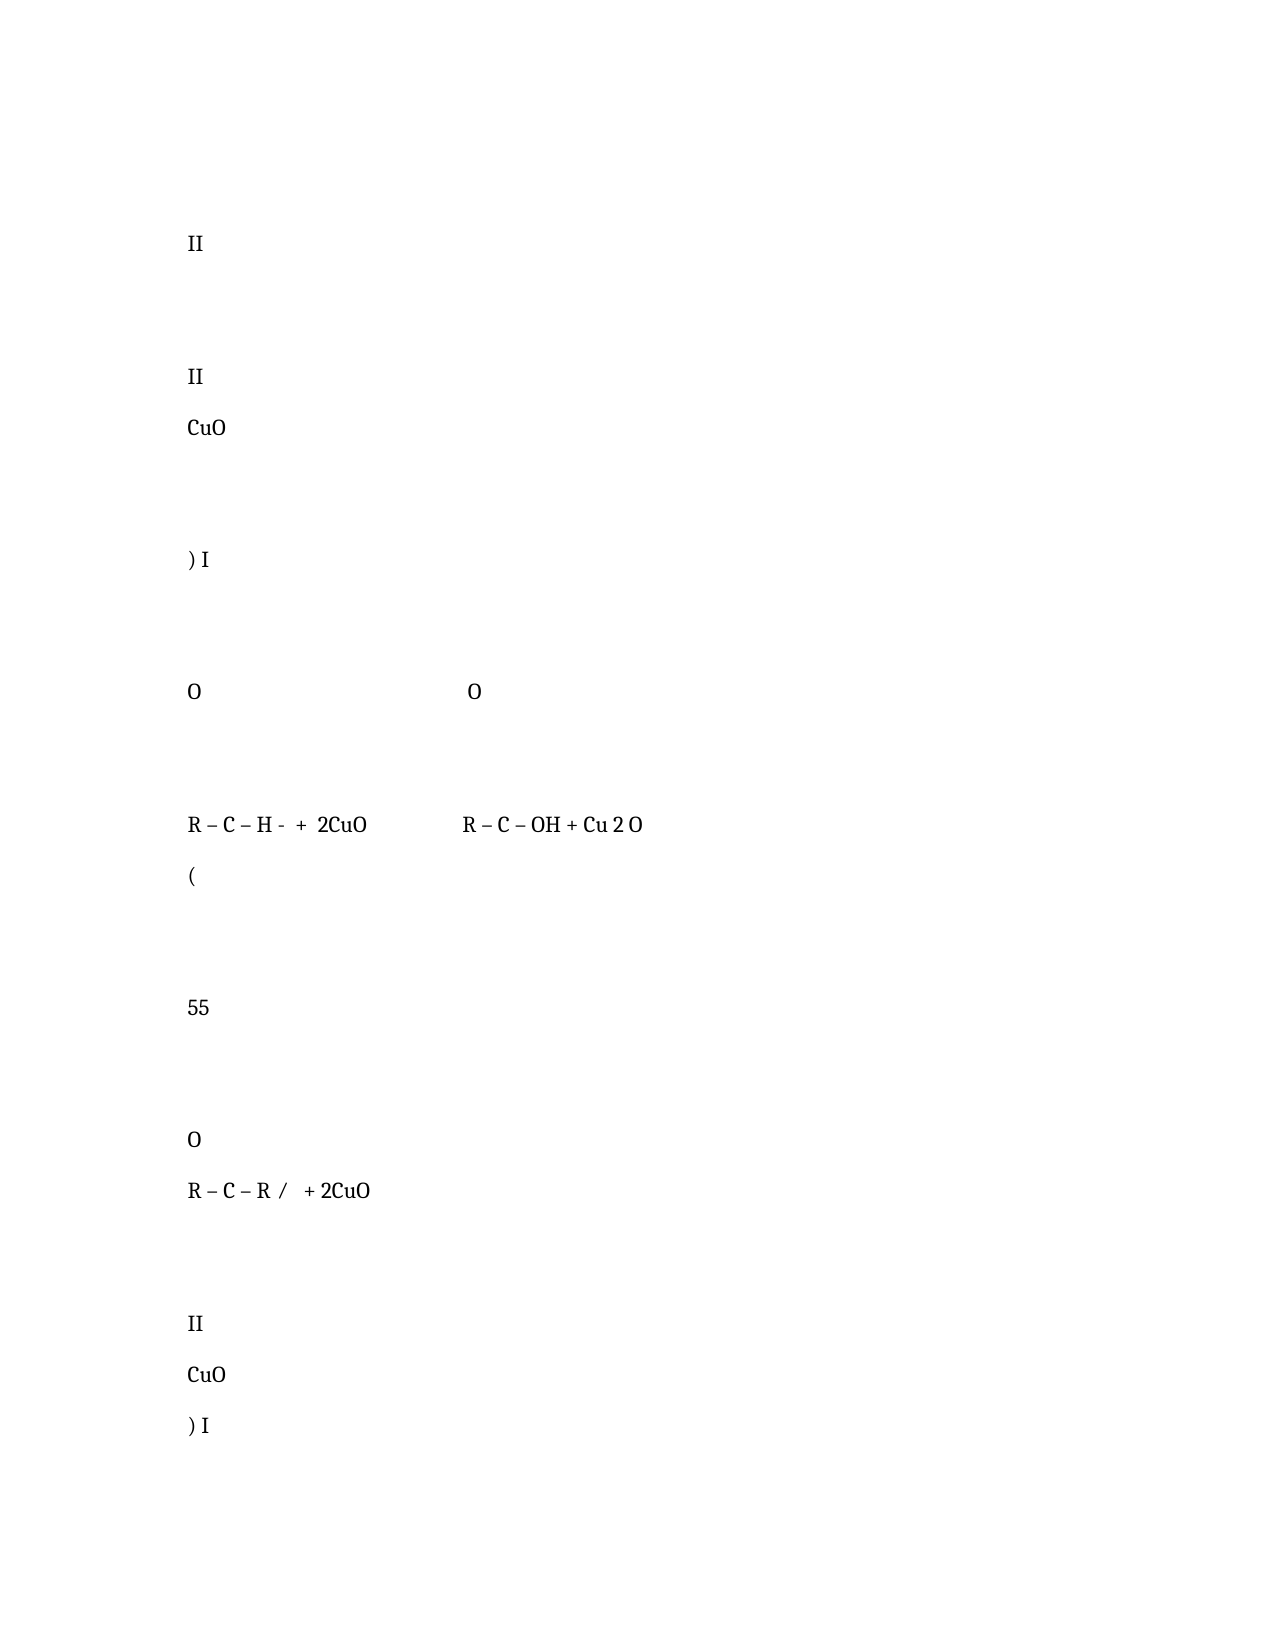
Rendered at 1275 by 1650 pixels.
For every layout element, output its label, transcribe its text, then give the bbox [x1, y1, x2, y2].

text II [187, 363, 1087, 390]
text CuO [187, 1361, 1087, 1388]
text II [187, 1310, 1087, 1337]
text II [187, 231, 1087, 258]
text R – C – H - + 2CuO R – C – OH + Cu 2 O [187, 811, 1087, 838]
text ) I [187, 1412, 1087, 1439]
text O O [187, 679, 1087, 706]
text R – C – R ⁄ + 2CuO [187, 1178, 1087, 1204]
text 55 [187, 995, 1087, 1021]
text O [187, 1127, 1087, 1153]
text ) I [187, 547, 1087, 573]
text CuO [187, 414, 1087, 441]
text ( [187, 862, 1087, 889]
